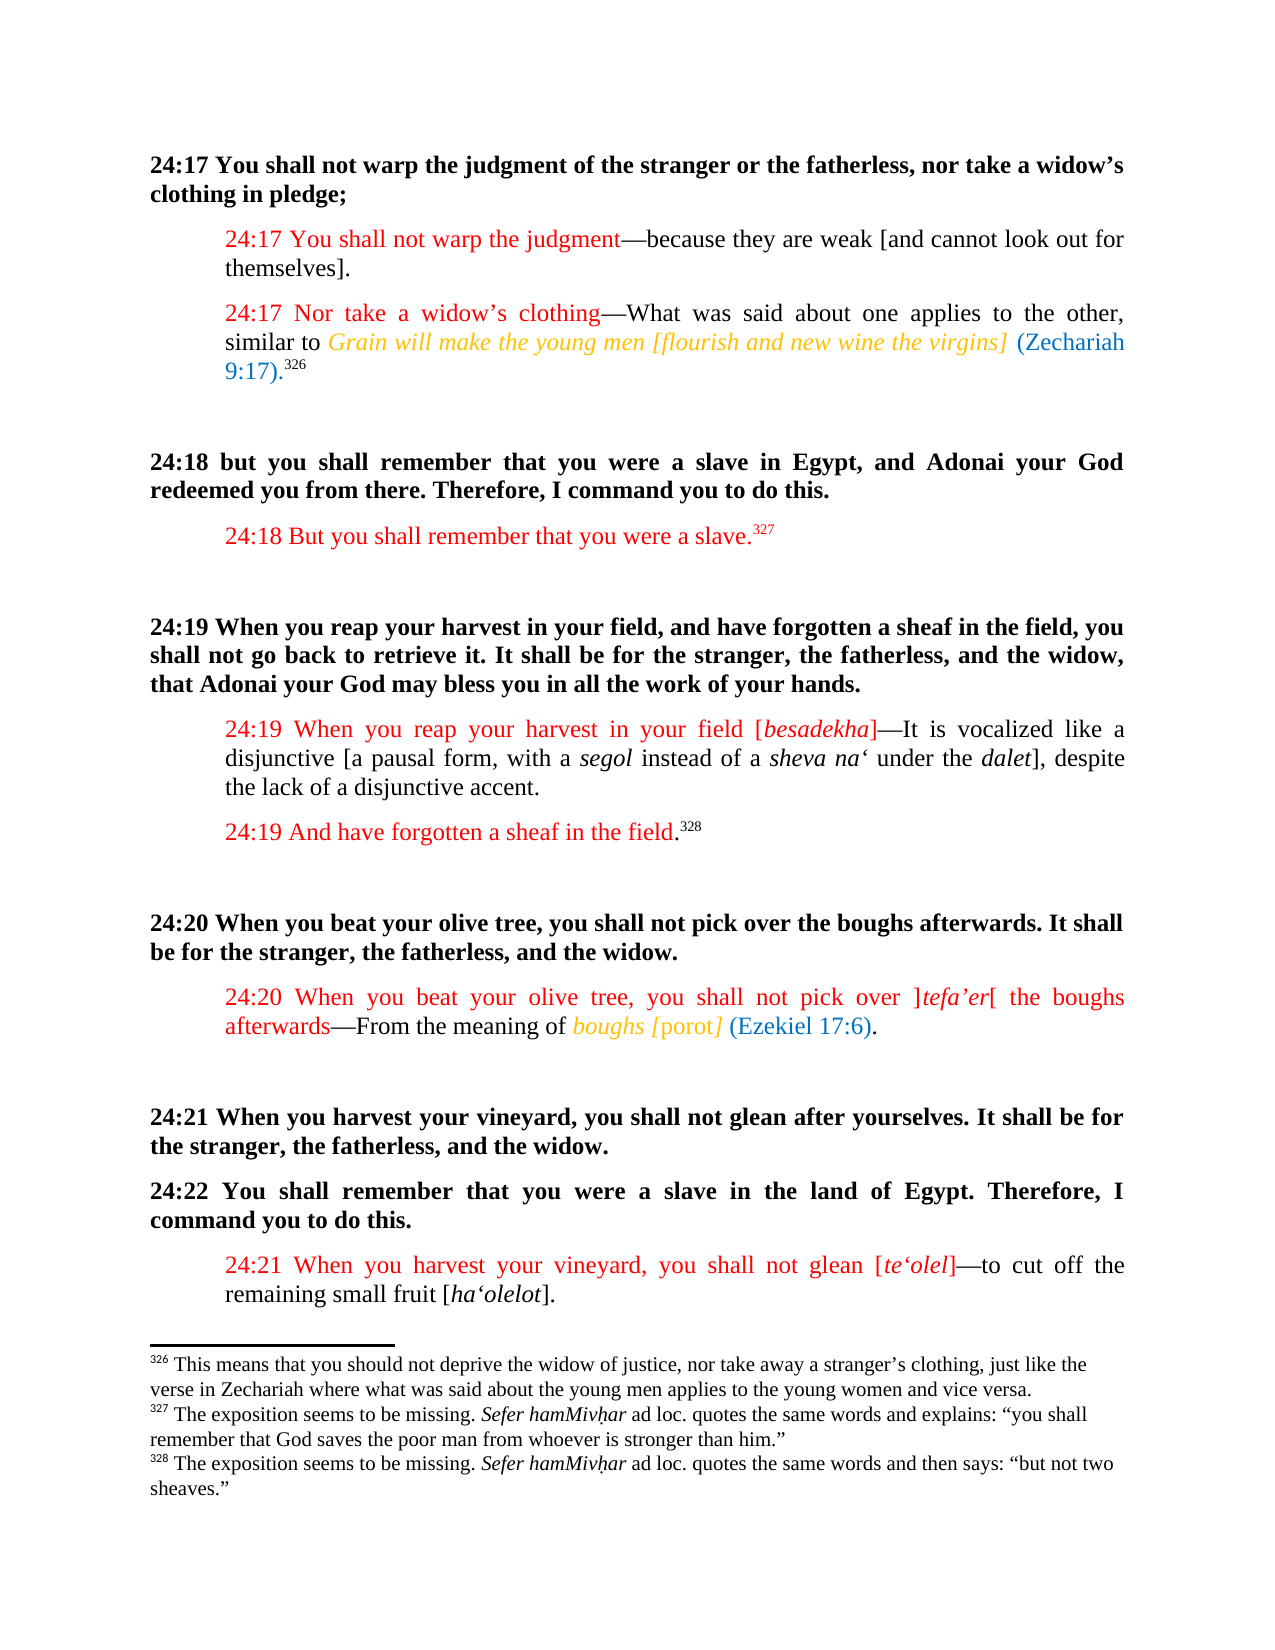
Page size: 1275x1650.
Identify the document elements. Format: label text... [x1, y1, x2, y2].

text 24:19 And have forgotten a sheaf in the field. [225, 817, 1125, 846]
text 24:18 but you shall remember that you were a slave in Egypt, and Adonai your God redeemed you from there. Therefore, I command you to do this. [150, 447, 1125, 504]
text 24:17 You shall not warp the judgment—because they are weak [and cannot look out for themselves]. [225, 224, 1125, 282]
text 24:19 When you reap your harvest in your field [besadekha]—It is vocalized like a disjunctive [a pausal form, with a segol instead of a sheva na‘ under the dalet], despite the lack of a disjunctive accent. [225, 714, 1125, 801]
text 24:22 You shall remember that you were a slave in the land of Egypt. Therefore, I command you to do this. [150, 1176, 1125, 1234]
text 24:19 When you reap your harvest in your field, and have forgotten a sheaf in the field, you shall not go back to retrieve it. It shall be for the stranger, the fatherless, and the widow, that Adonai your God may bless you in all the work of your hands. [150, 612, 1125, 698]
text 24:21 When you harvest your vineyard, you shall not glean after yourselves. It shall be for the stranger, the fatherless, and the widow. [150, 1102, 1125, 1159]
text 24:20 When you beat your olive tree, you shall not pick over the boughs afterwards. It shall be for the stranger, the fatherless, and the widow. [150, 908, 1125, 966]
text 24:17 You shall not warp the judgment of the stranger or the fatherless, nor take a widow’s clothing in pledge; [150, 150, 1125, 207]
text 24:21 When you harvest your vineyard, you shall not glean [te‘olel]—to cut off the remaining small fruit [ha‘olelot]. [225, 1250, 1125, 1308]
text 24:20 When you beat your olive tree, you shall not pick over ]tefa’er[ the boughs afterwards—From the meaning of boughs [porot] (Ezekiel 17:6). [225, 982, 1125, 1040]
text 24:18 But you shall remember that you were a slave. [150, 521, 1125, 549]
text 24:17 Nor take a widow’s clothing—What was said about one applies to the other, similar to Grain will make the young men [flourish and new wine the virgins] (Zechariah 9:17). [225, 298, 1125, 384]
